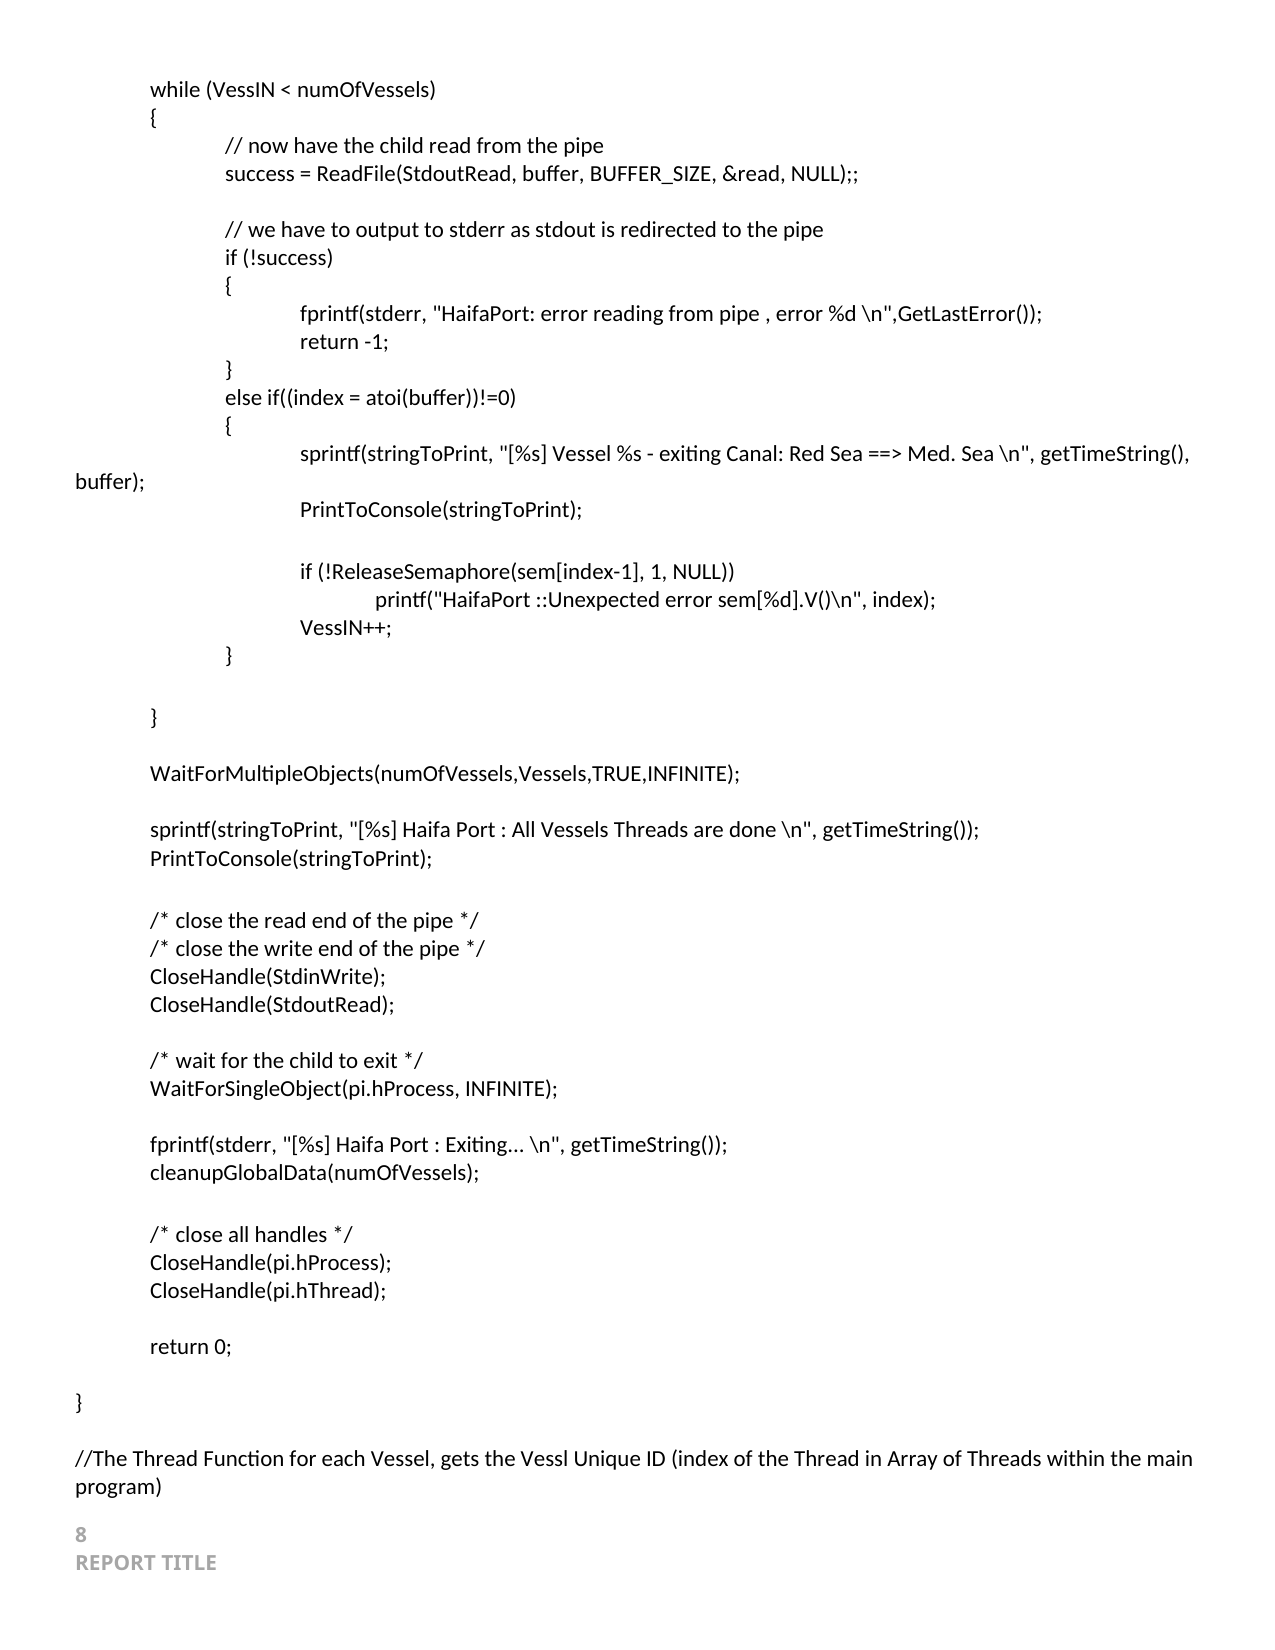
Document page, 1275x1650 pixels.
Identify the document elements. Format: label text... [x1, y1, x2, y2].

text printf("HaifaPort ::Unexpected error sem[%d].V()\n", index); [75, 585, 1200, 613]
text PrintToConsole(stringToPrint); [75, 495, 1200, 523]
text } [75, 1388, 1200, 1416]
text if (!success) [75, 243, 1200, 271]
text CloseHandle(pi.hProcess); [75, 1248, 1200, 1276]
text return -1; [75, 327, 1200, 355]
text VessIN++; [75, 613, 1200, 641]
text cleanupGlobalData(numOfVessels); [75, 1158, 1200, 1186]
text CloseHandle(StdinWrite); [75, 962, 1200, 990]
text sprintf(stringToPrint, "[%s] Haifa Port : All Vessels Threads are done \n", getTimeString()); [75, 816, 1200, 844]
text { [75, 271, 1200, 299]
text { [75, 103, 1200, 131]
text } [75, 641, 1200, 669]
text else if((index = atoi(buffer))!=0) [75, 383, 1200, 411]
text } [75, 703, 1200, 732]
text WaitForSingleObject(pi.hProcess, INFINITE); [75, 1074, 1200, 1102]
text // now have the child read from the pipe [75, 131, 1200, 159]
text fprintf(stderr, "HaifaPort: error reading from pipe , error %d \n",GetLastError()); [75, 299, 1200, 327]
text if (!ReleaseSemaphore(sem[index-1], 1, NULL)) [75, 557, 1200, 585]
text sprintf(stringToPrint, "[%s] Vessel %s - exiting Canal: Red Sea ==> Med. Sea \n", getTimeString(), buffer); [75, 439, 1200, 495]
text CloseHandle(pi.hThread); [75, 1276, 1200, 1304]
text /* close the write end of the pipe */ [75, 934, 1200, 962]
text // we have to output to stderr as stdout is redirected to the pipe [75, 215, 1200, 243]
text success = ReadFile(StdoutRead, buffer, BUFFER_SIZE, &read, NULL);; [75, 159, 1200, 187]
text /* close the read end of the pipe */ [75, 906, 1200, 934]
text PrintToConsole(stringToPrint); [75, 844, 1200, 872]
text //The Thread Function for each Vessel, gets the Vessl Unique ID (index of the Thread in Array of Threads within the main program) [75, 1444, 1200, 1500]
text { [75, 411, 1200, 439]
text } [75, 355, 1200, 383]
text return 0; [75, 1332, 1200, 1360]
text /* wait for the child to exit */ [75, 1046, 1200, 1074]
text WaitForMultipleObjects(numOfVessels,Vessels,TRUE,INFINITE); [75, 759, 1200, 788]
text fprintf(stderr, "[%s] Haifa Port : Exiting... \n", getTimeString()); [75, 1130, 1200, 1158]
text CloseHandle(StdoutRead); [75, 990, 1200, 1018]
text /* close all handles */ [75, 1220, 1200, 1248]
text while (VessIN < numOfVessels) [75, 75, 1200, 103]
